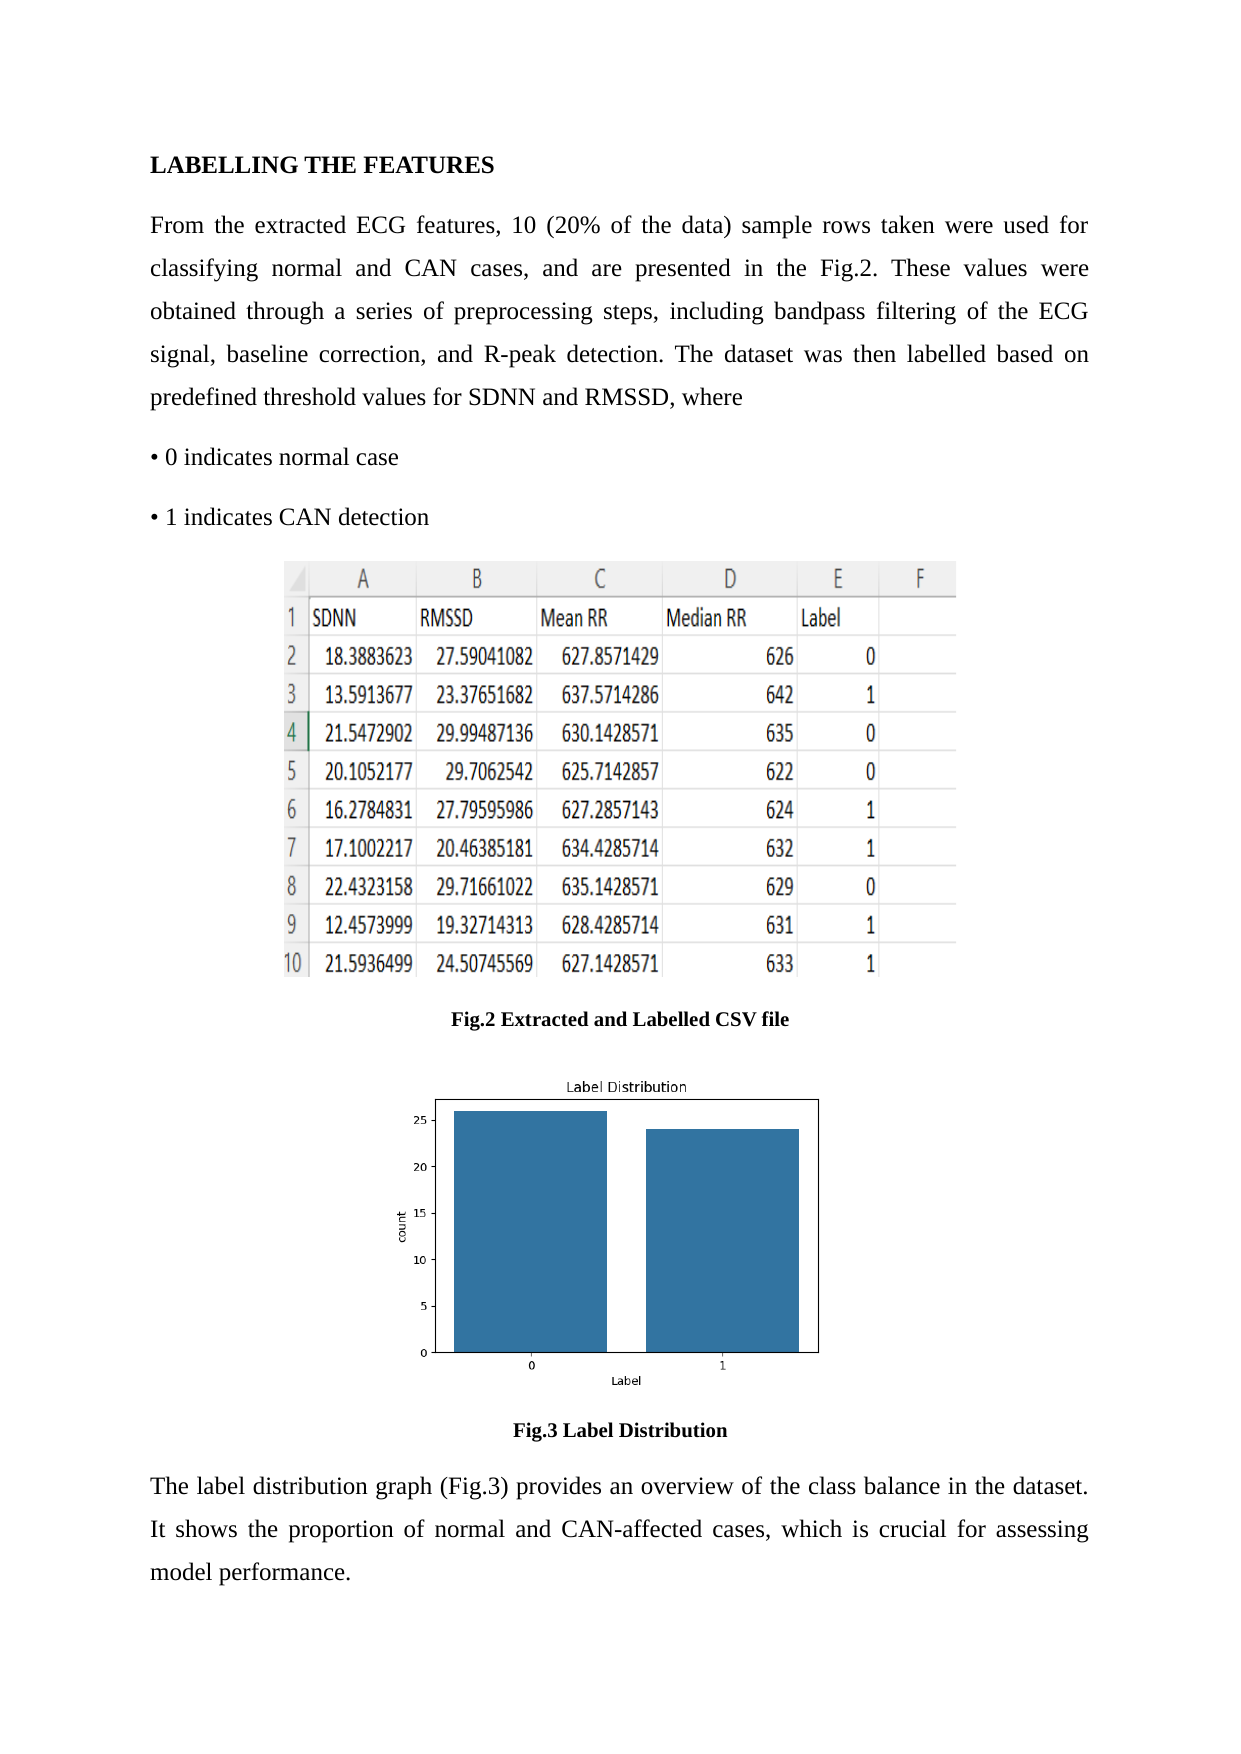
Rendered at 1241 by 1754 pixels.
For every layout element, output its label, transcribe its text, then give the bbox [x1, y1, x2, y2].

picture [284, 561, 957, 977]
text • 1 indicates CAN detection [150, 502, 1090, 531]
text Fig.3 Label Distribution [150, 1418, 1090, 1442]
picture [373, 1059, 867, 1388]
text The label distribution graph (Fig.3) provides an overview of the class balance in the dataset. It shows the proportion of normal and CAN-affected cases, which is crucial for assessing model performance. [150, 1471, 1090, 1586]
text • 0 indicates normal case [150, 442, 1090, 471]
text From the extracted ECG features, 10 (20% of the data) sample rows taken were used for classifying normal and CAN cases, and are presented in the Fig.2. These values were obtained through a series of preprocessing steps, including bandpass filtering of the ECG signal, baseline correction, and R-peak detection. The dataset was then labelled based on predefined threshold values for SDNN and RMSSD, where [150, 210, 1090, 411]
text Fig.2 Extracted and Labelled CSV file [150, 1007, 1090, 1031]
text LABELLING THE FEATURES [150, 150, 1090, 179]
